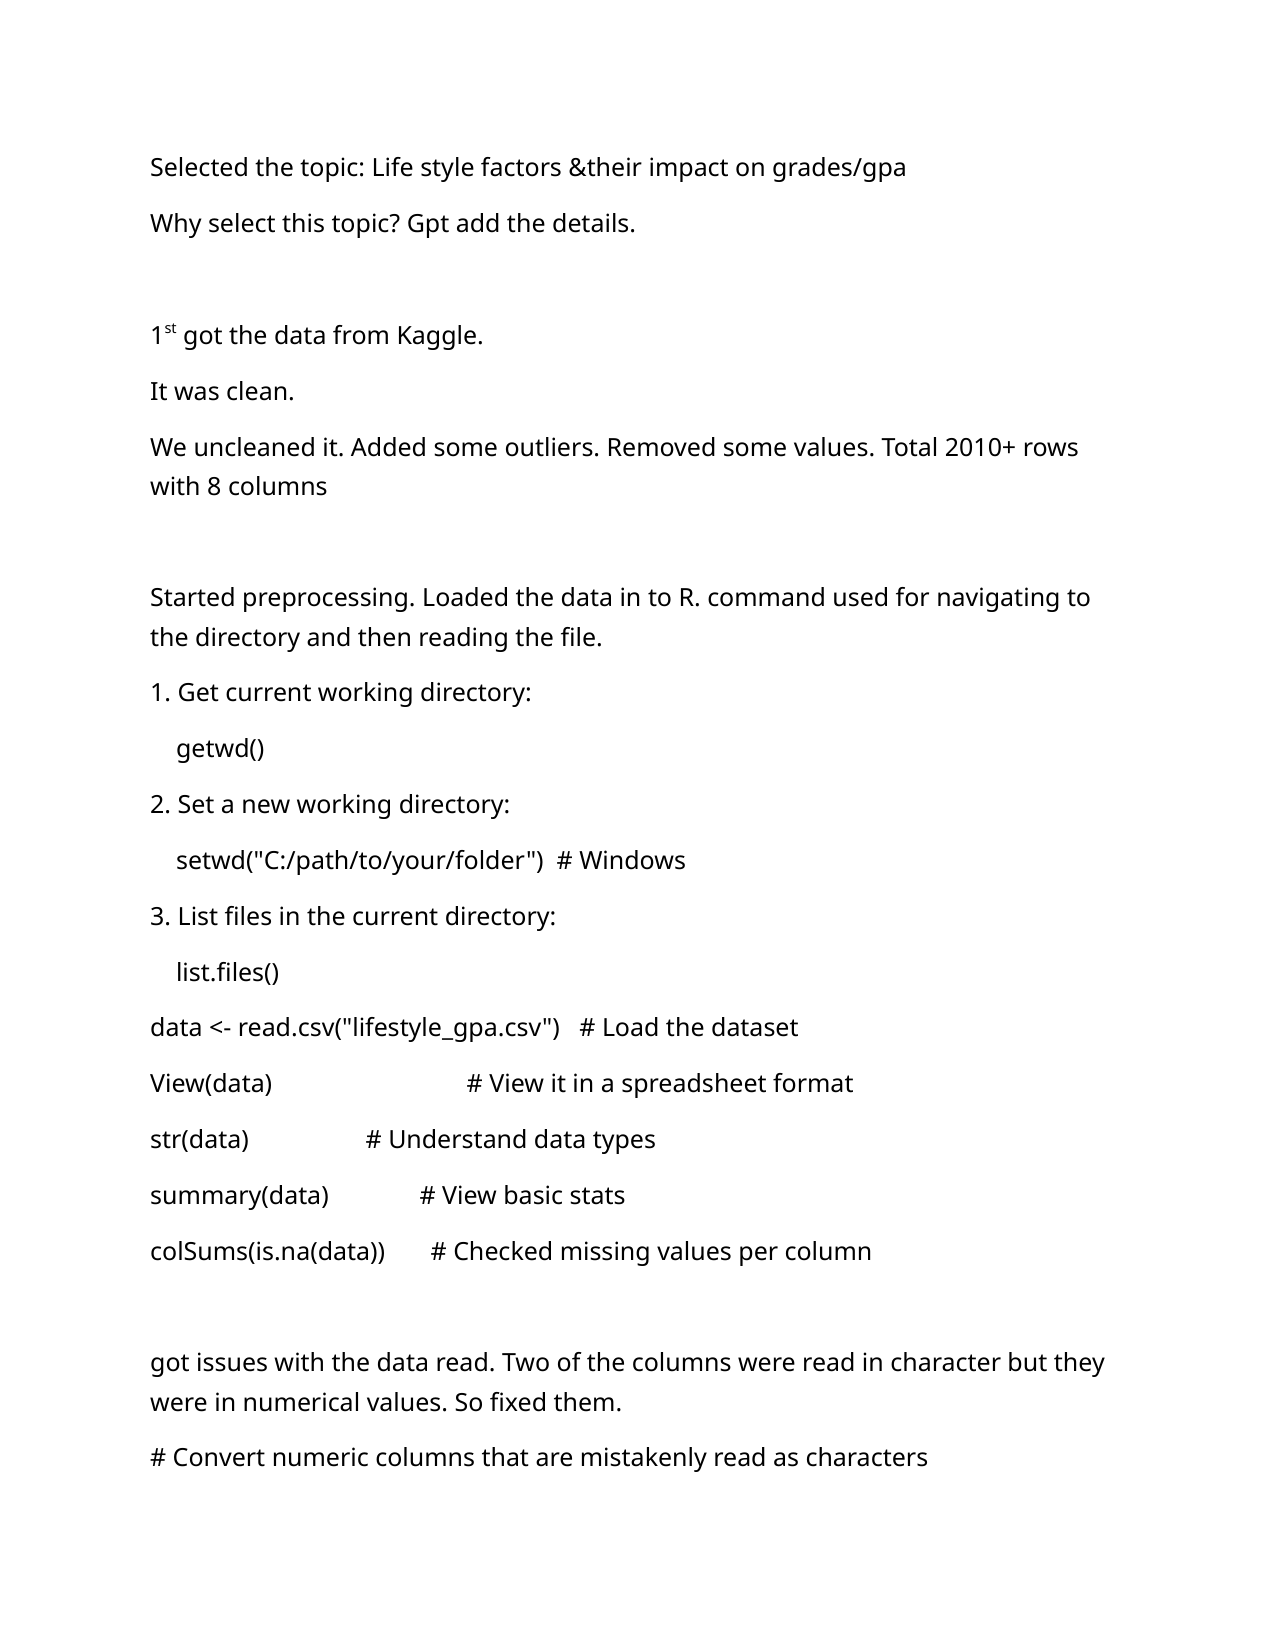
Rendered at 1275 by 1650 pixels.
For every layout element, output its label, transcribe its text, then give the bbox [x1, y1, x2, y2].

text getwd() [150, 731, 1125, 765]
text Started preprocessing. Loaded the data in to R. command used for navigating to the directory and then reading the file. [150, 580, 1125, 653]
text Selected the topic: Life style factors &their impact on grades/gpa [150, 150, 1125, 184]
text summary(data) # View basic stats [150, 1177, 1125, 1212]
text 1st got the data from Kaggle. [150, 317, 1125, 352]
text It was clean. [150, 373, 1125, 407]
text got issues with the data read. Two of the columns were read in character but they were in numerical values. So fixed them. [150, 1345, 1125, 1418]
text setwd("C:/path/to/your/folder") # Windows [150, 842, 1125, 877]
text str(data) # Understand data types [150, 1122, 1125, 1156]
text View(data) # View it in a spreadsheet format [150, 1066, 1125, 1100]
text list.files() [150, 954, 1125, 988]
text colSums(is.na(data)) # Checked missing values per column [150, 1233, 1125, 1267]
text 3. List files in the current directory: [150, 898, 1125, 932]
text Why select this topic? Gpt add the details. [150, 206, 1125, 240]
text We uncleaned it. Added some outliers. Removed some values. Total 2010+ rows with 8 columns [150, 429, 1125, 502]
text data <- read.csv("lifestyle_gpa.csv") # Load the dataset [150, 1010, 1125, 1044]
text # Convert numeric columns that are mistakenly read as characters [150, 1440, 1125, 1474]
text 1. Get current working directory: [150, 675, 1125, 709]
text 2. Set a new working directory: [150, 787, 1125, 821]
